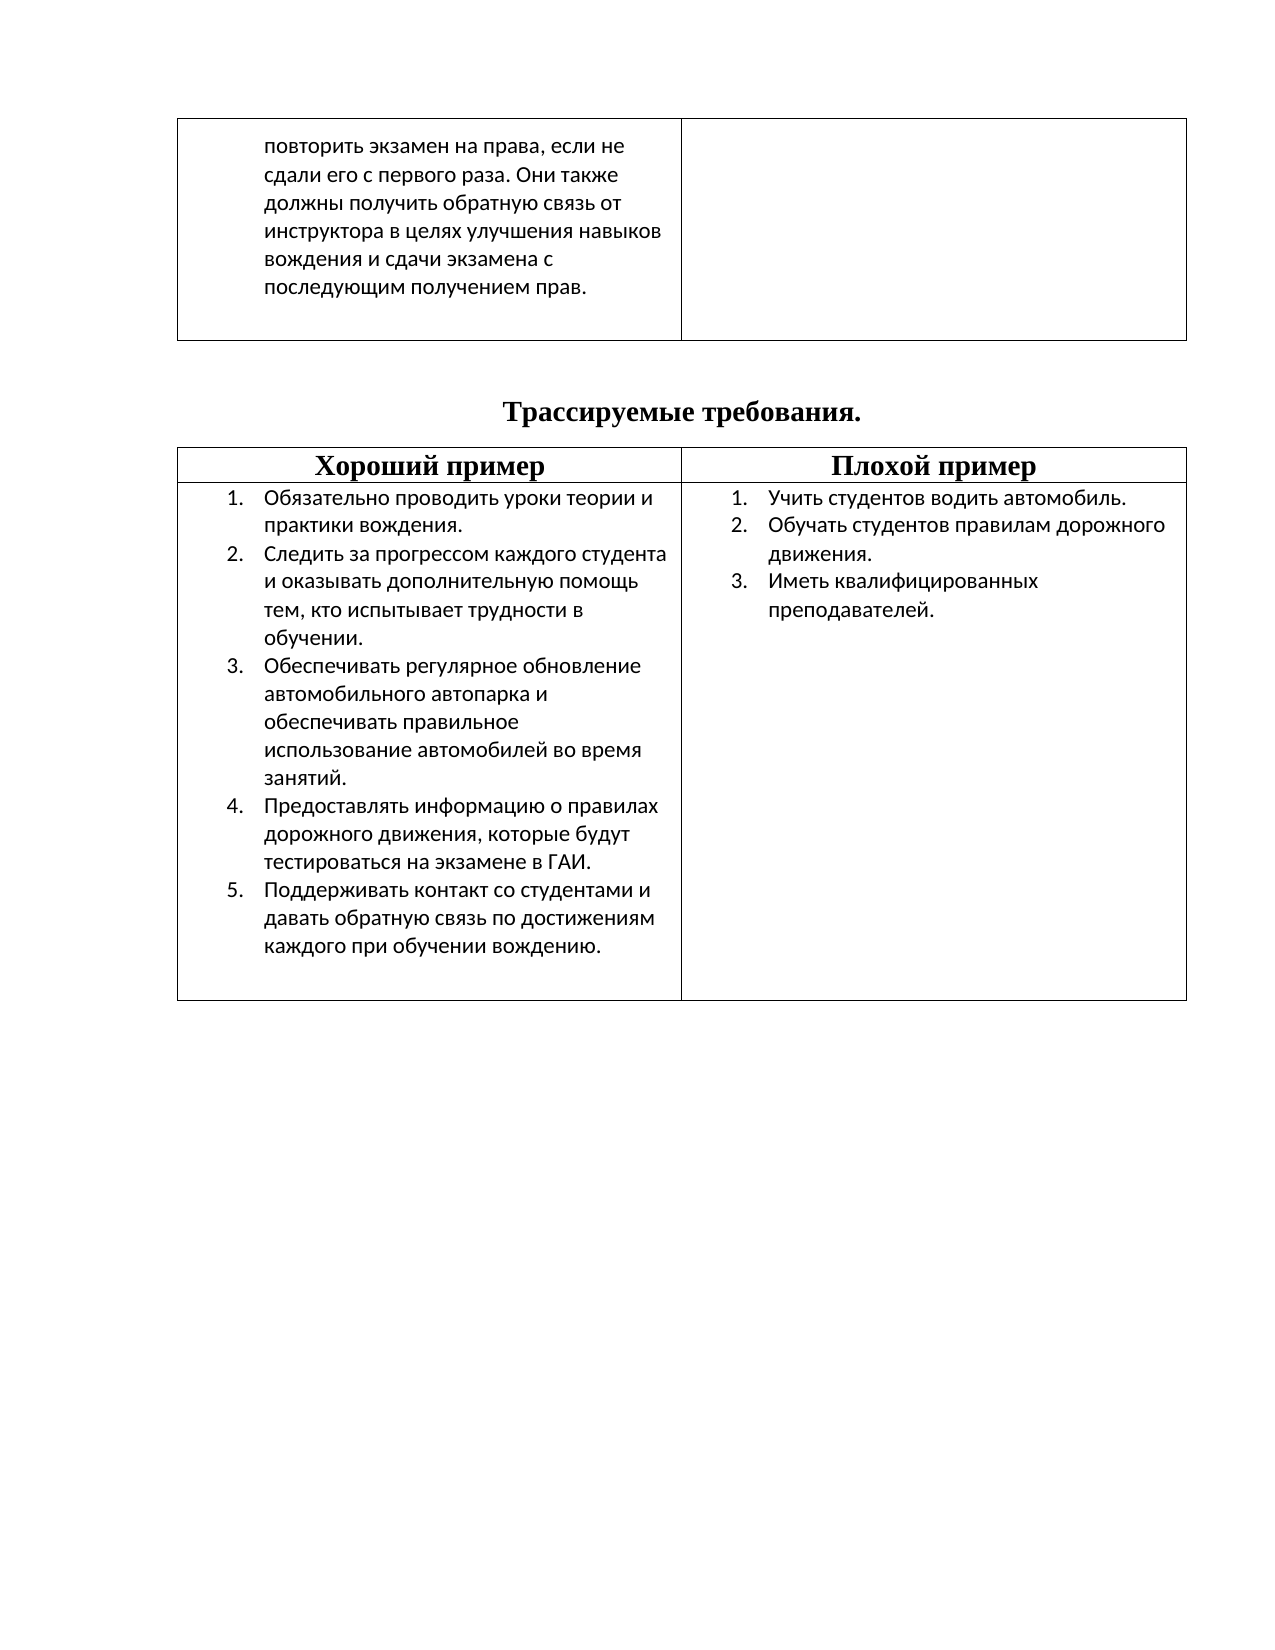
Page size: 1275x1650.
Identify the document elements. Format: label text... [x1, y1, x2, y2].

table_header Плохой пример [682, 448, 1186, 482]
table_cell Обязательно проводить уроки теории и практики вождения. Следить за прогрессом каждого студента и оказывать дополнительную помощь тем, кто испытывает трудности в обучении. Обеспечивать регулярное обновление автомобильного автопарка и обеспечивать правильное использование автомобилей во время занятий. Предоставлять информацию о правилах дорожного движения, которые будут тестироваться на экзамене в ГАИ. Поддерживать контакт со студентами и давать обратную связь по достижениям каждого при обучении вождению. [178, 483, 681, 999]
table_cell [178, 119, 681, 340]
table_cell Учить студентов водить автомобиль. Обучать студентов правилам дорожного движения. Иметь квалифицированных преподавателей. [682, 483, 1186, 999]
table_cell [682, 119, 1186, 340]
text Трассируемые требования. [177, 394, 1186, 428]
table_header Хороший пример [178, 448, 681, 482]
